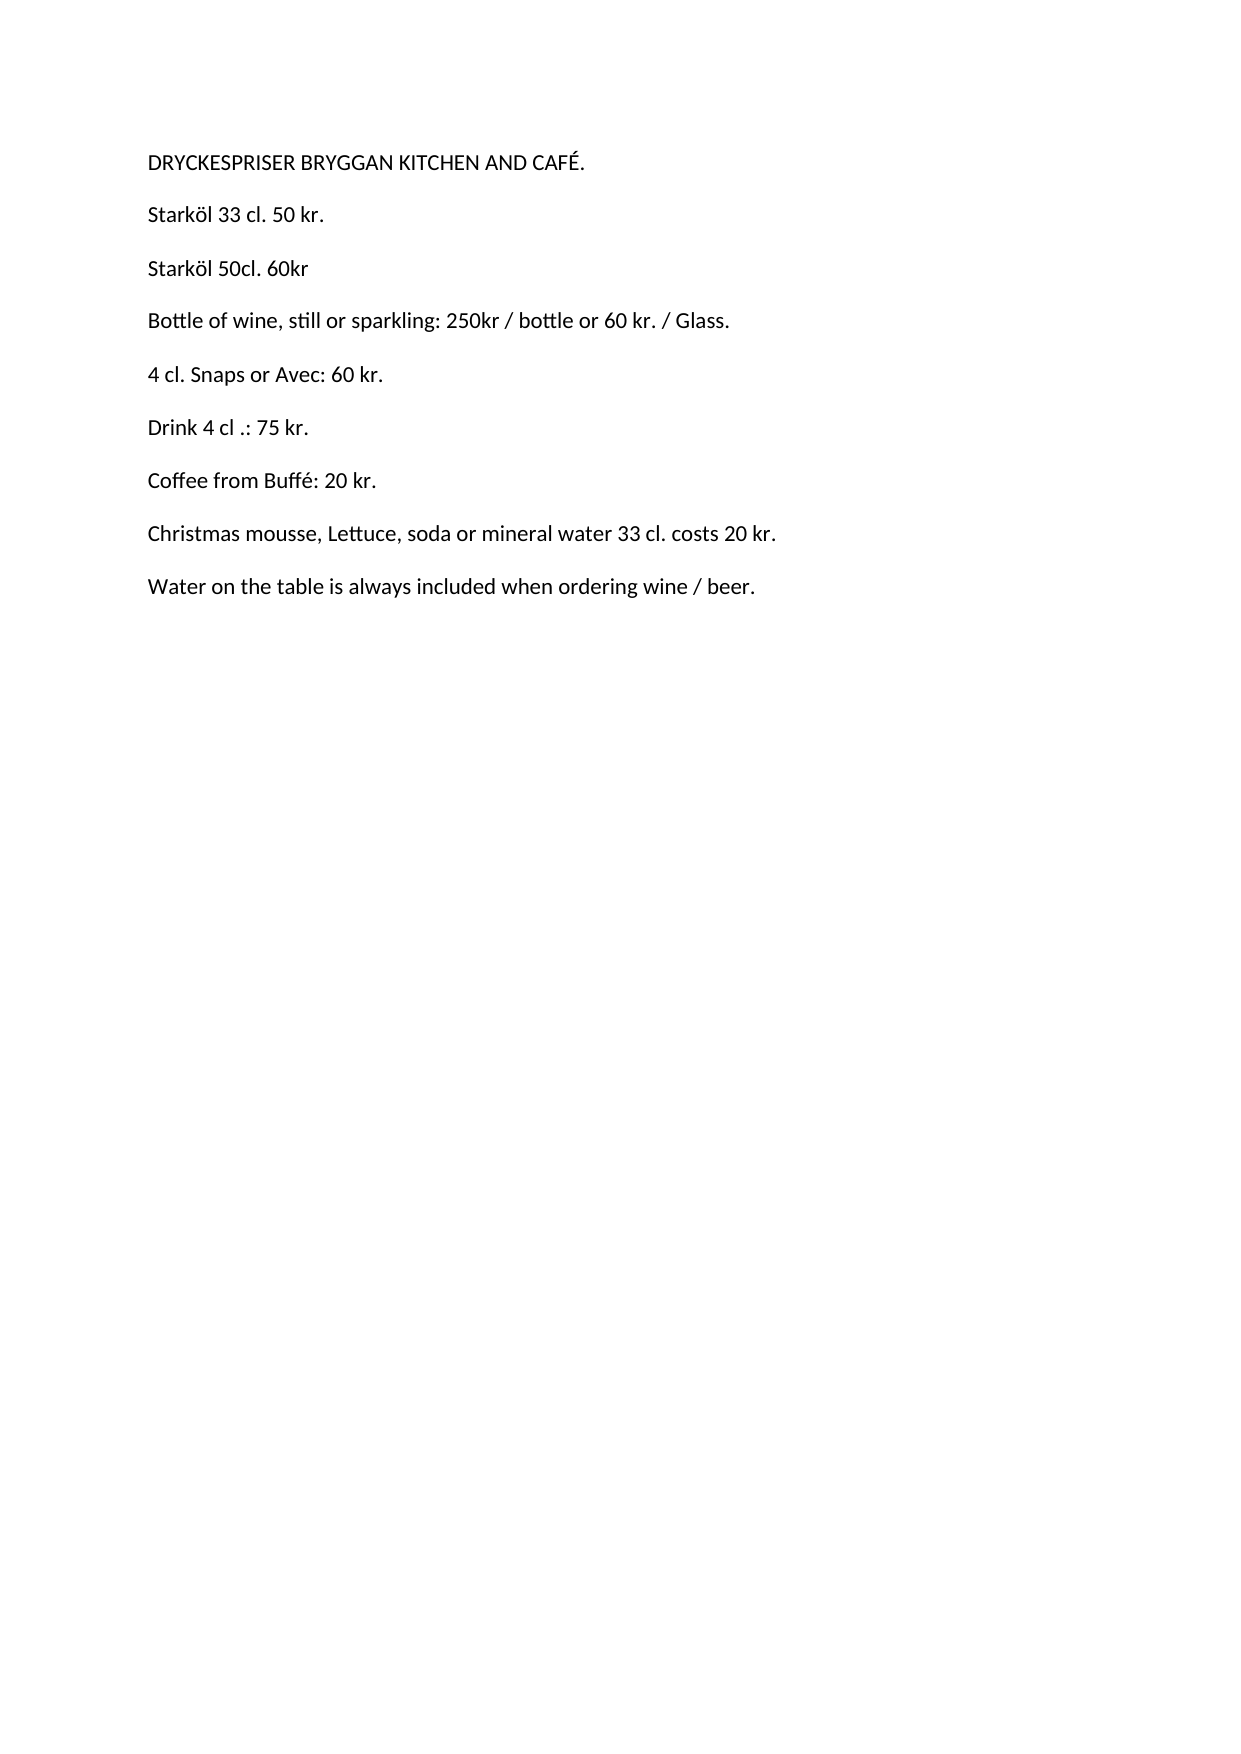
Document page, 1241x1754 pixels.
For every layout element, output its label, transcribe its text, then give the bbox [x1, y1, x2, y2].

text Water on the table is always included when ordering wine / beer. [148, 572, 1093, 600]
text Bottle of wine, still or sparkling: 250kr / bottle or 60 kr. / Glass. [148, 307, 1093, 335]
text Starköl 50cl. 60kr [148, 254, 1093, 282]
text Christmas mousse, Lettuce, soda or mineral water 33 cl. costs 20 kr. [148, 519, 1093, 547]
text Starköl 33 cl. 50 kr. [148, 201, 1093, 229]
text Drink 4 cl .: 75 kr. [148, 413, 1093, 441]
text DRYCKESPRISER BRYGGAN KITCHEN AND CAFÉ. [148, 148, 1093, 176]
text 4 cl. Snaps or Avec: 60 kr. [148, 360, 1093, 388]
text Coffee from Buffé: 20 kr. [148, 466, 1093, 494]
